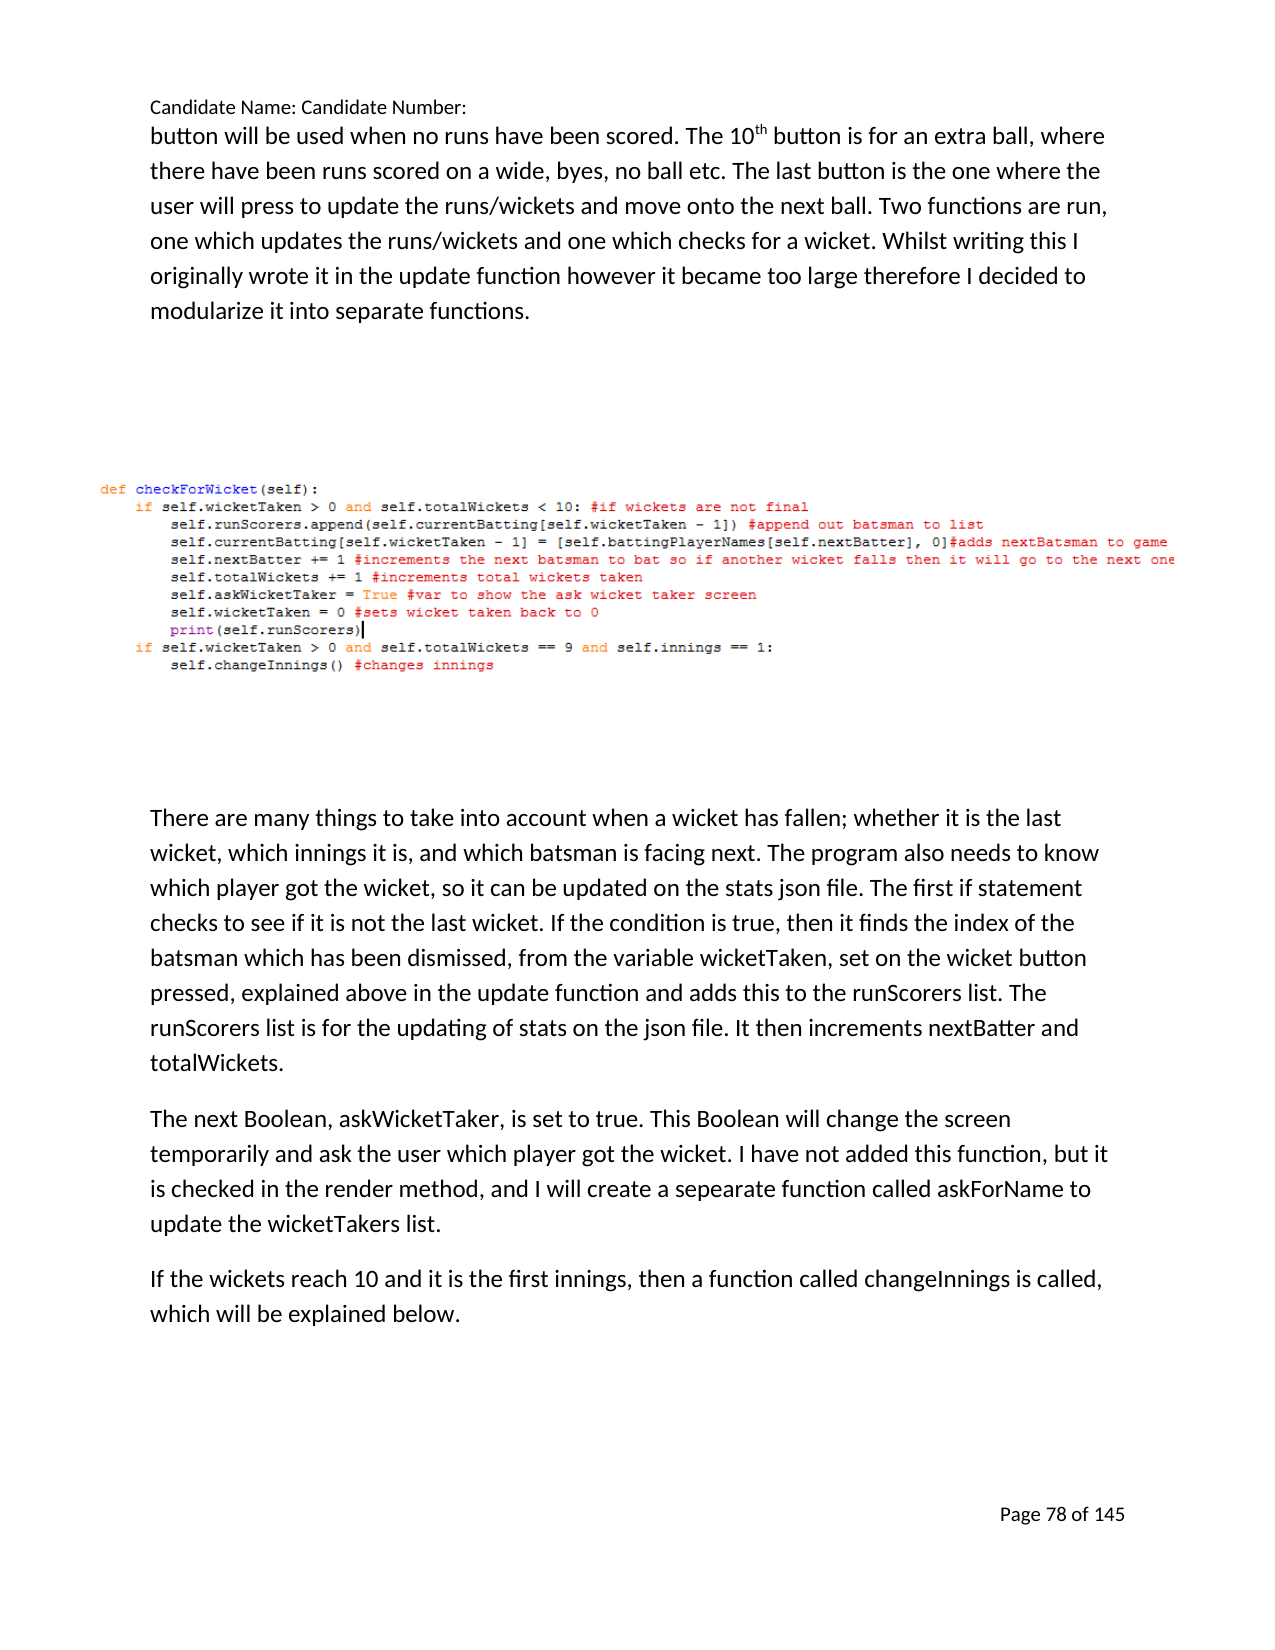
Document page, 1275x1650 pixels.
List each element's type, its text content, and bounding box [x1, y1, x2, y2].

text There are many things to take into account when a wicket has fallen; whether it is the last wicket, which innings it is, and which batsman is facing next. The program also needs to know which player got the wicket, so it can be updated on the stats json file. The first if statement checks to see if it is not the last wicket. If the condition is true, then it finds the index of the batsman which has been dismissed, from the variable wicketTaken, set on the wicket button pressed, explained above in the update function and adds this to the runScorers list. The runScorers list is for the updating of stats on the json file. It then increments nextBatter and totalWickets. [150, 802, 1125, 1077]
picture [96, 476, 1175, 674]
text The next Boolean, askWicketTaker, is set to true. This Boolean will change the screen temporarily and ask the user which player got the wicket. I have not added this function, but it is checked in the render method, and I will create a sepearate function called askForName to update the wicketTakers list. [150, 1103, 1125, 1238]
text If the wickets reach 10 and it is the first innings, then a function called changeInnings is called, which will be explained below. [150, 1264, 1125, 1329]
